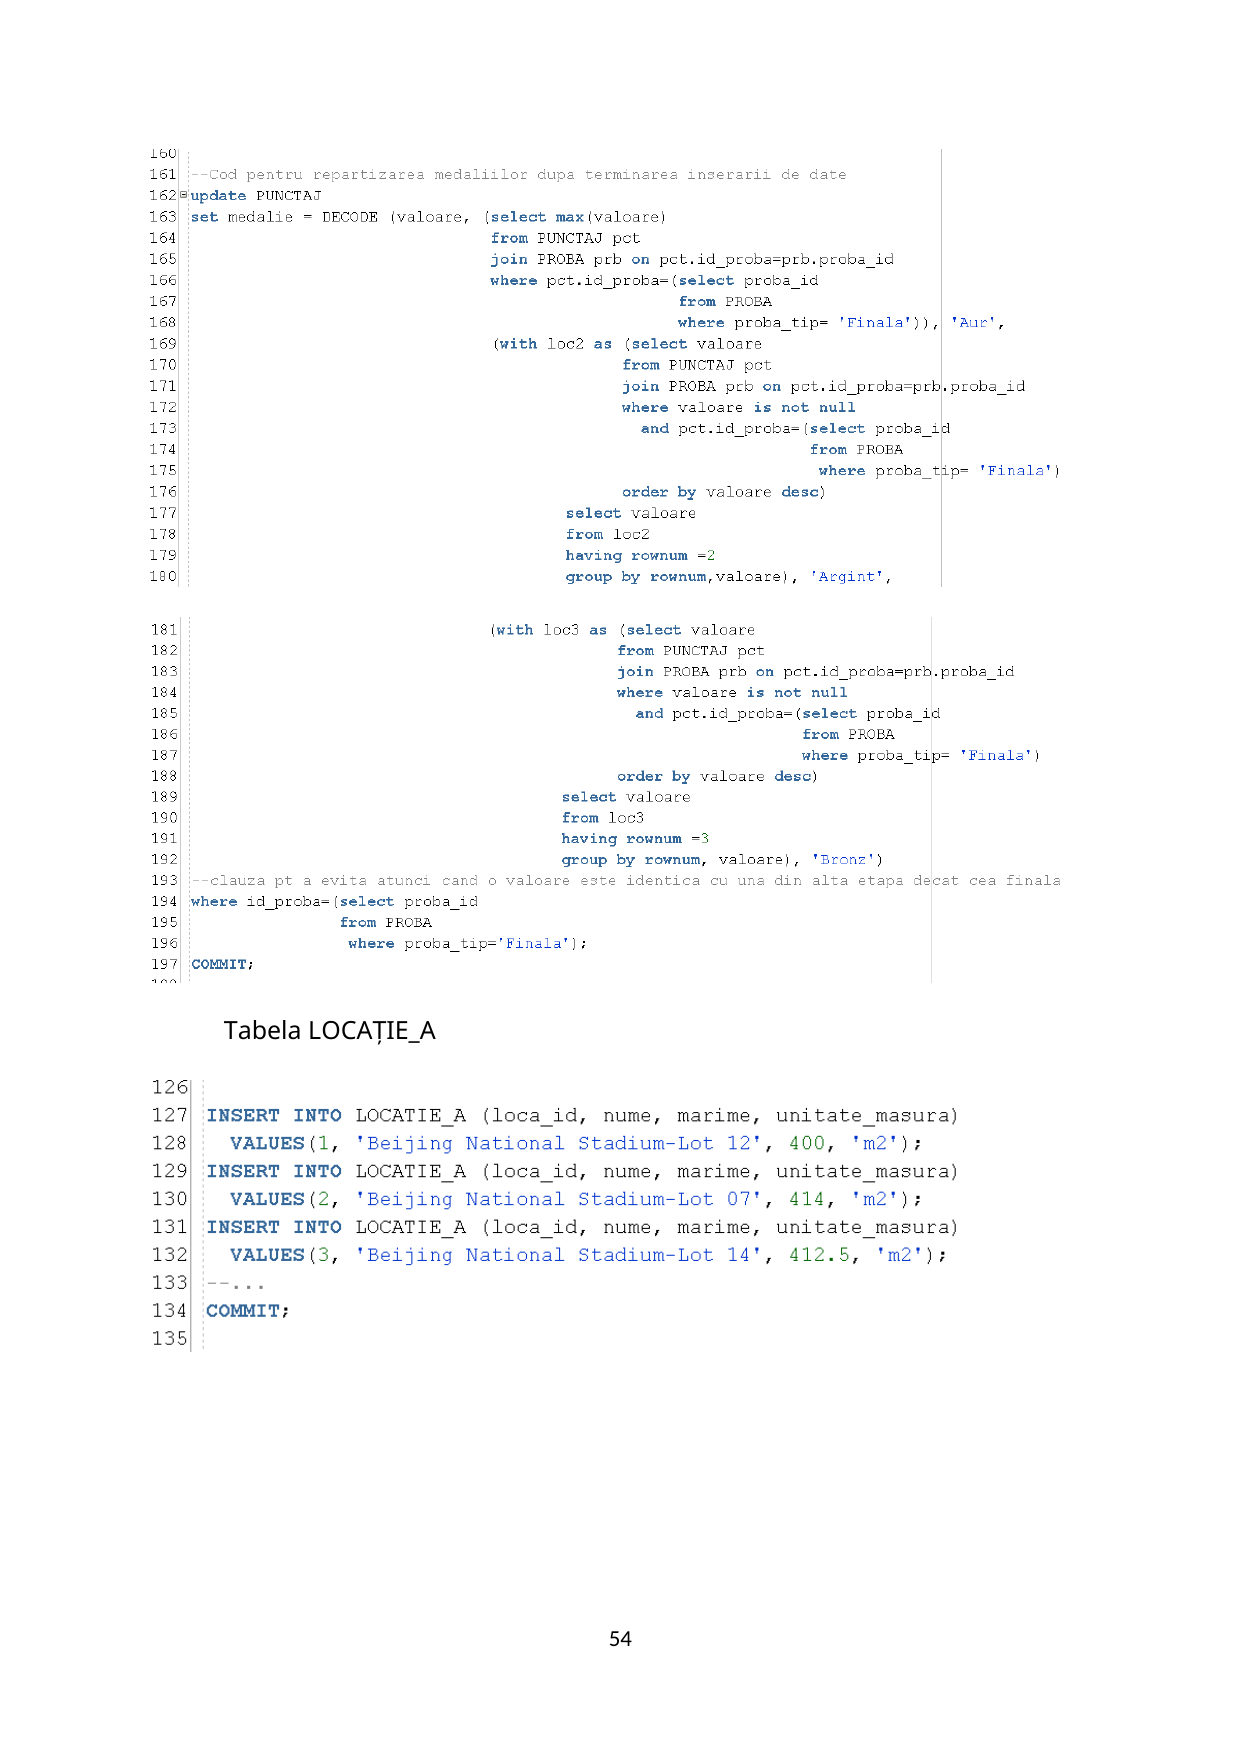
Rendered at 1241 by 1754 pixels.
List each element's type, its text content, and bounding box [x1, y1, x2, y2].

picture [150, 1080, 1090, 1352]
text Tabela LOCAȚIE_A [150, 1013, 1090, 1047]
picture [150, 617, 1090, 983]
picture [150, 149, 1082, 587]
